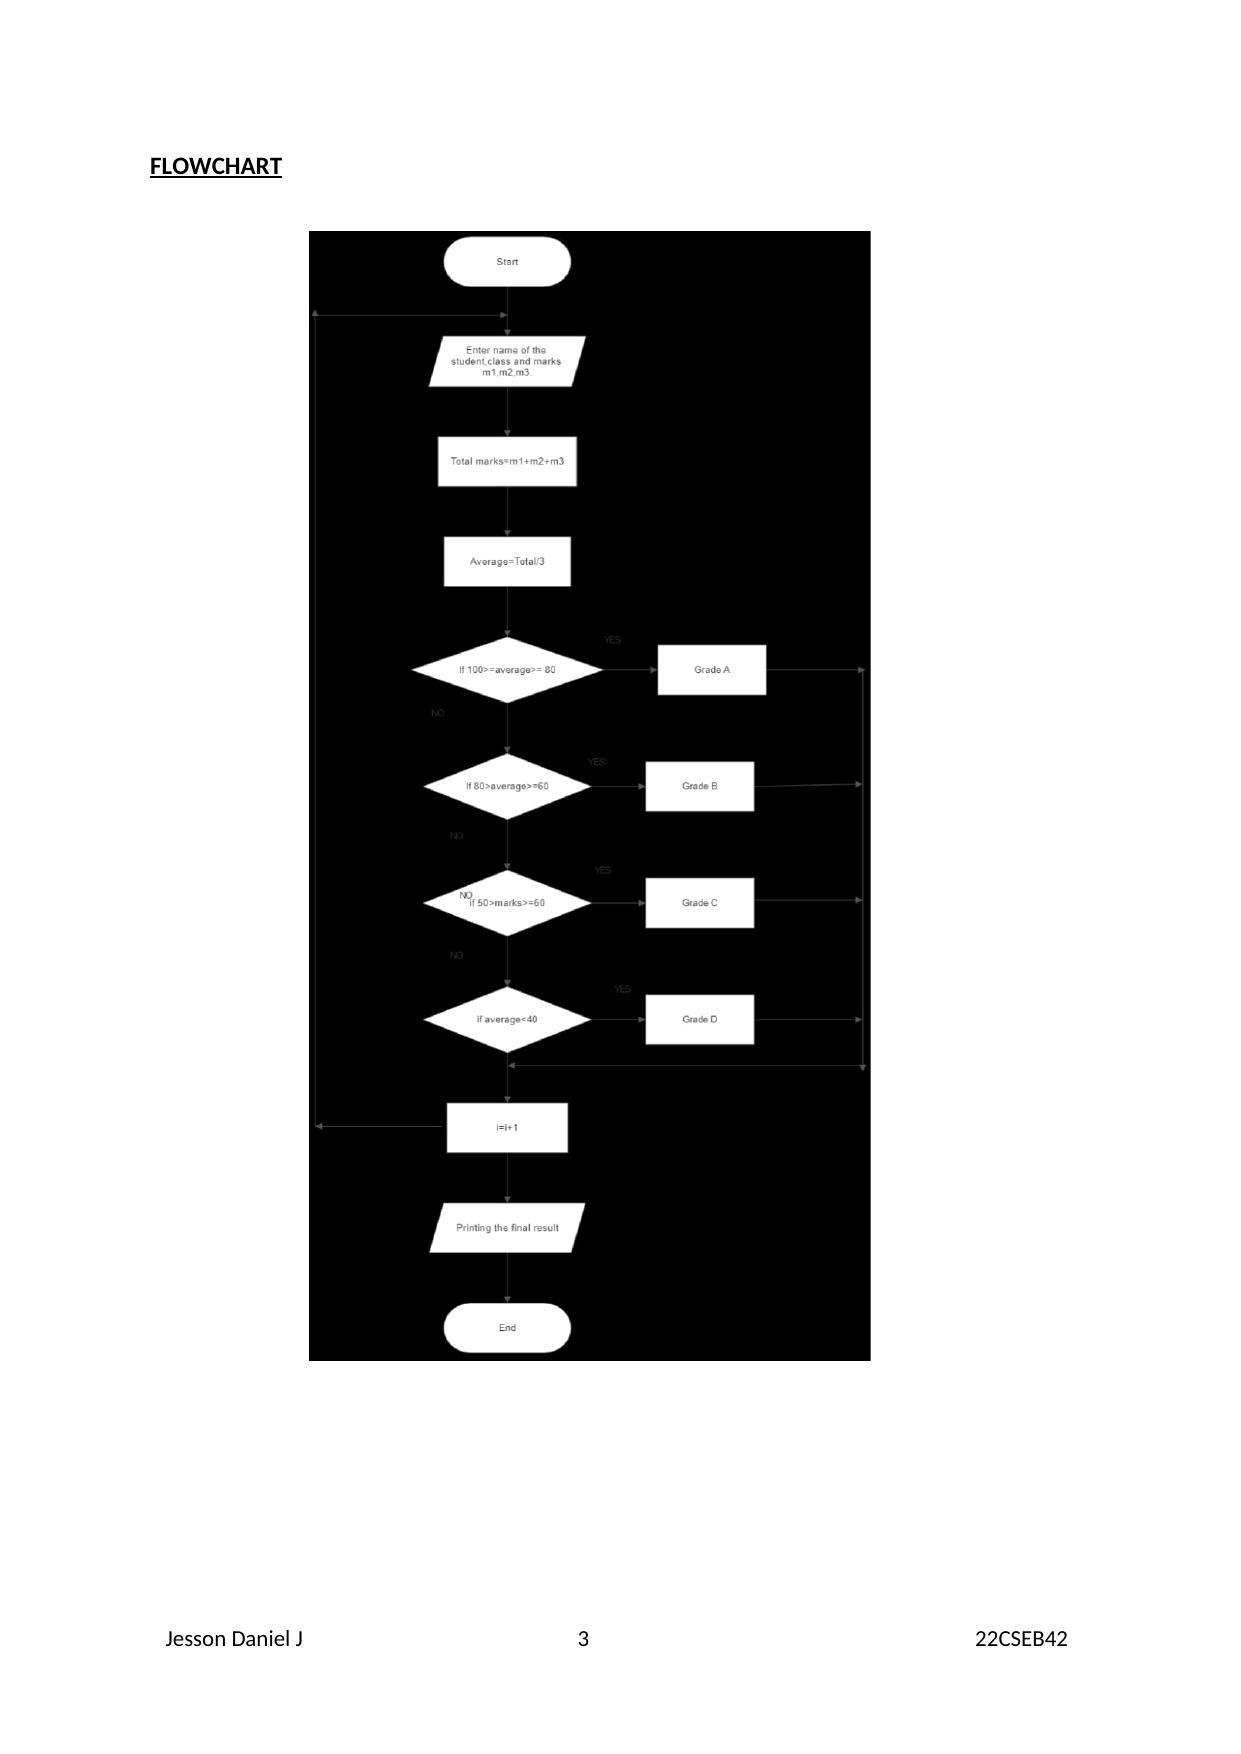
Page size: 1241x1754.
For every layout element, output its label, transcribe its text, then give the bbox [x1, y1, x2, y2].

text FLOWCHART [150, 150, 1090, 181]
picture [309, 231, 871, 1361]
